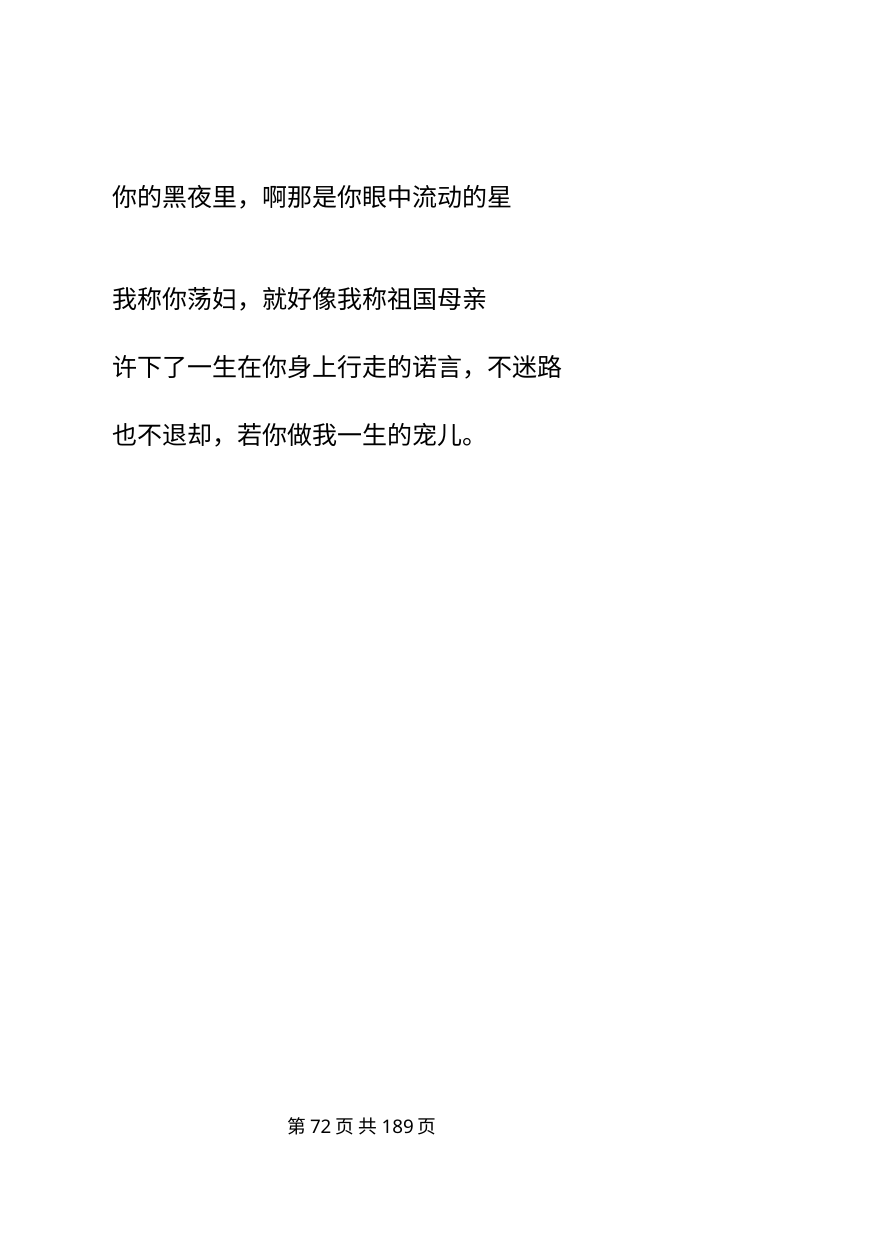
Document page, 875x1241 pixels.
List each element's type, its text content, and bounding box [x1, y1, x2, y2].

text 我称你荡妇，就好像我称祖国母亲 [112, 263, 762, 331]
text 也不退却，若你做我一生的宠儿。 [112, 399, 762, 467]
text 你的黑夜里，啊那是你眼中流动的星 [112, 162, 762, 229]
text 许下了一生在你身上行走的诺言，不迷路 [112, 331, 762, 399]
